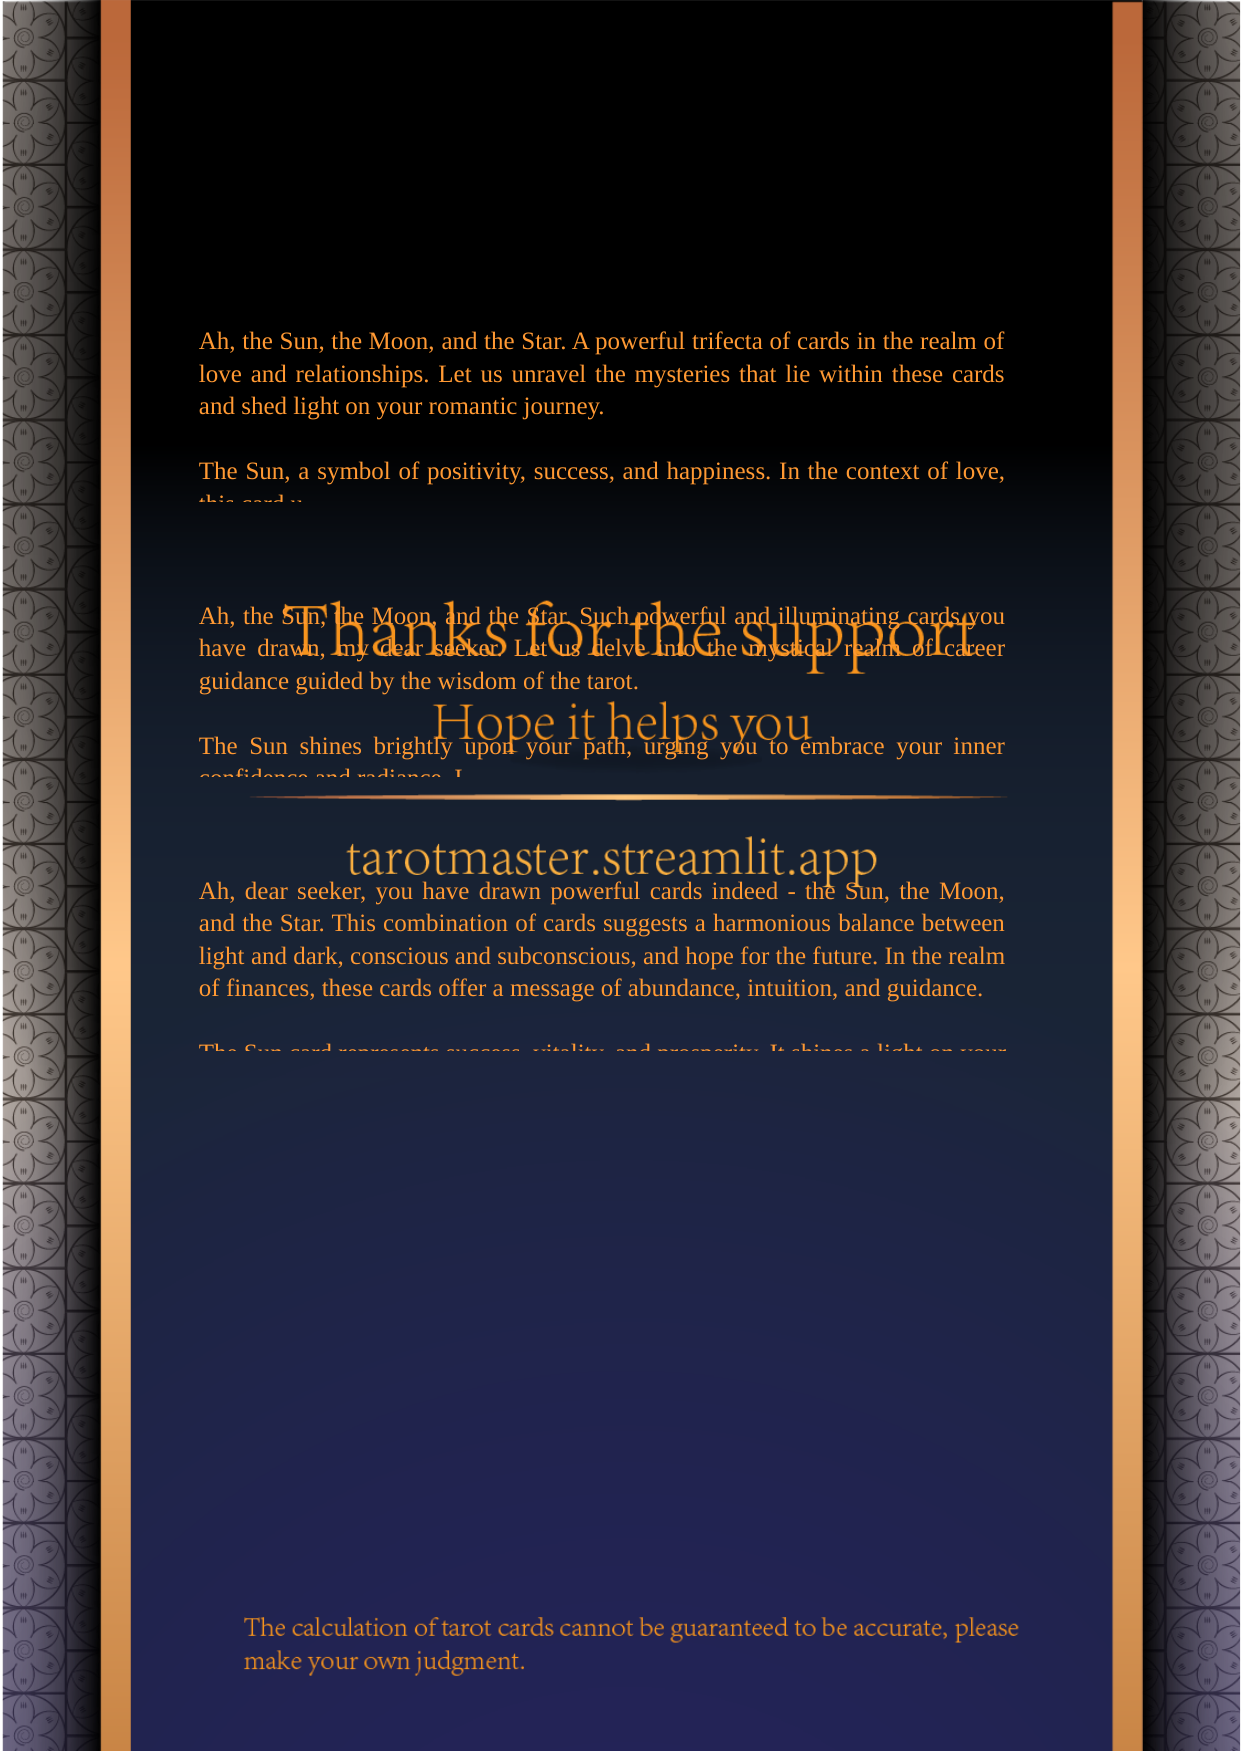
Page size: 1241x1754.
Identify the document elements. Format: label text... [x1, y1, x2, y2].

table_header Ah, the Sun, the Moon, and the Star. Such powerful and illuminating cards you have drawn, my dear seeker. Let us delve into the mystical realm of career guidance guided by the wisdom of the tarot. The Sun shines brightly upon your path, urging you to embrace your inner confidence and radiance. I... [188, 599, 1018, 776]
table_header Ah, dear seeker, you have drawn powerful cards indeed - the Sun, the Moon, and the Star. This combination of cards suggests a harmonious balance between light and dark, conscious and subconscious, and hope for the future. In the realm of finances, these cards offer a message of abundance, intuition, and guidance. The Sun card represents success, vitality, and prosperity. It shines a light on your financial situation, indicating that you are currently in a period of growth and abundance. This card reminds you to bask in the warmth of your achievements and to be grateful for the financial blessings that are coming your way. It is a sign that now is the time to focus on building your wealth and making the most of the opportunities that present themselves to you. The Moon card symbolizes intuition, mystery, and the subconscious mind. This card speaks to the importance of listening to your inner voice when it comes to financial matters. Trust your gut feelings and pay attention to any signs or symbols that may be guiding you towards prosperity. The Moon urges you to explore your deepest desires and fears surrounding money, and to address any emotional blocks that may be holding you back from financial success. Lastly, the Star card represents hope, inspiration, and guidance. This card is a beacon of light in the darkness, offering you reassurance that your financial goals are within reach. The Star encourages you to dream big and to believe in the power of manifestation. It is a reminder that as long as you stay true to your dreams and aspirations, you will find the financial success and stability you seek. In conclusion, the message from these three powerful cards is clear: embrace the abundance and success that is already present in your life, trust your intuition when making financial decisions, and stay focused on your long-term goals with unwavering faith and determination. By following this guidance, you will navigate the realm of finances with wisdom and grace, and attract prosperity and wealth into your life. Embrace the light of the Sun, the mysteries of the Moon, and the guidance of the Star, dear seeker, and may your financial journey be filled with blessings and abundance. [188, 874, 1018, 1051]
table_header Ah, the Sun, the Moon, and the Star. A powerful trifecta of cards in the realm of love and relationships. Let us unravel the mysteries that lie within these cards and shed light on your romantic journey. The Sun, a symbol of positivity, success, and happiness. In the context of love, this card u... [188, 325, 1018, 502]
picture [2, 0, 1241, 1751]
